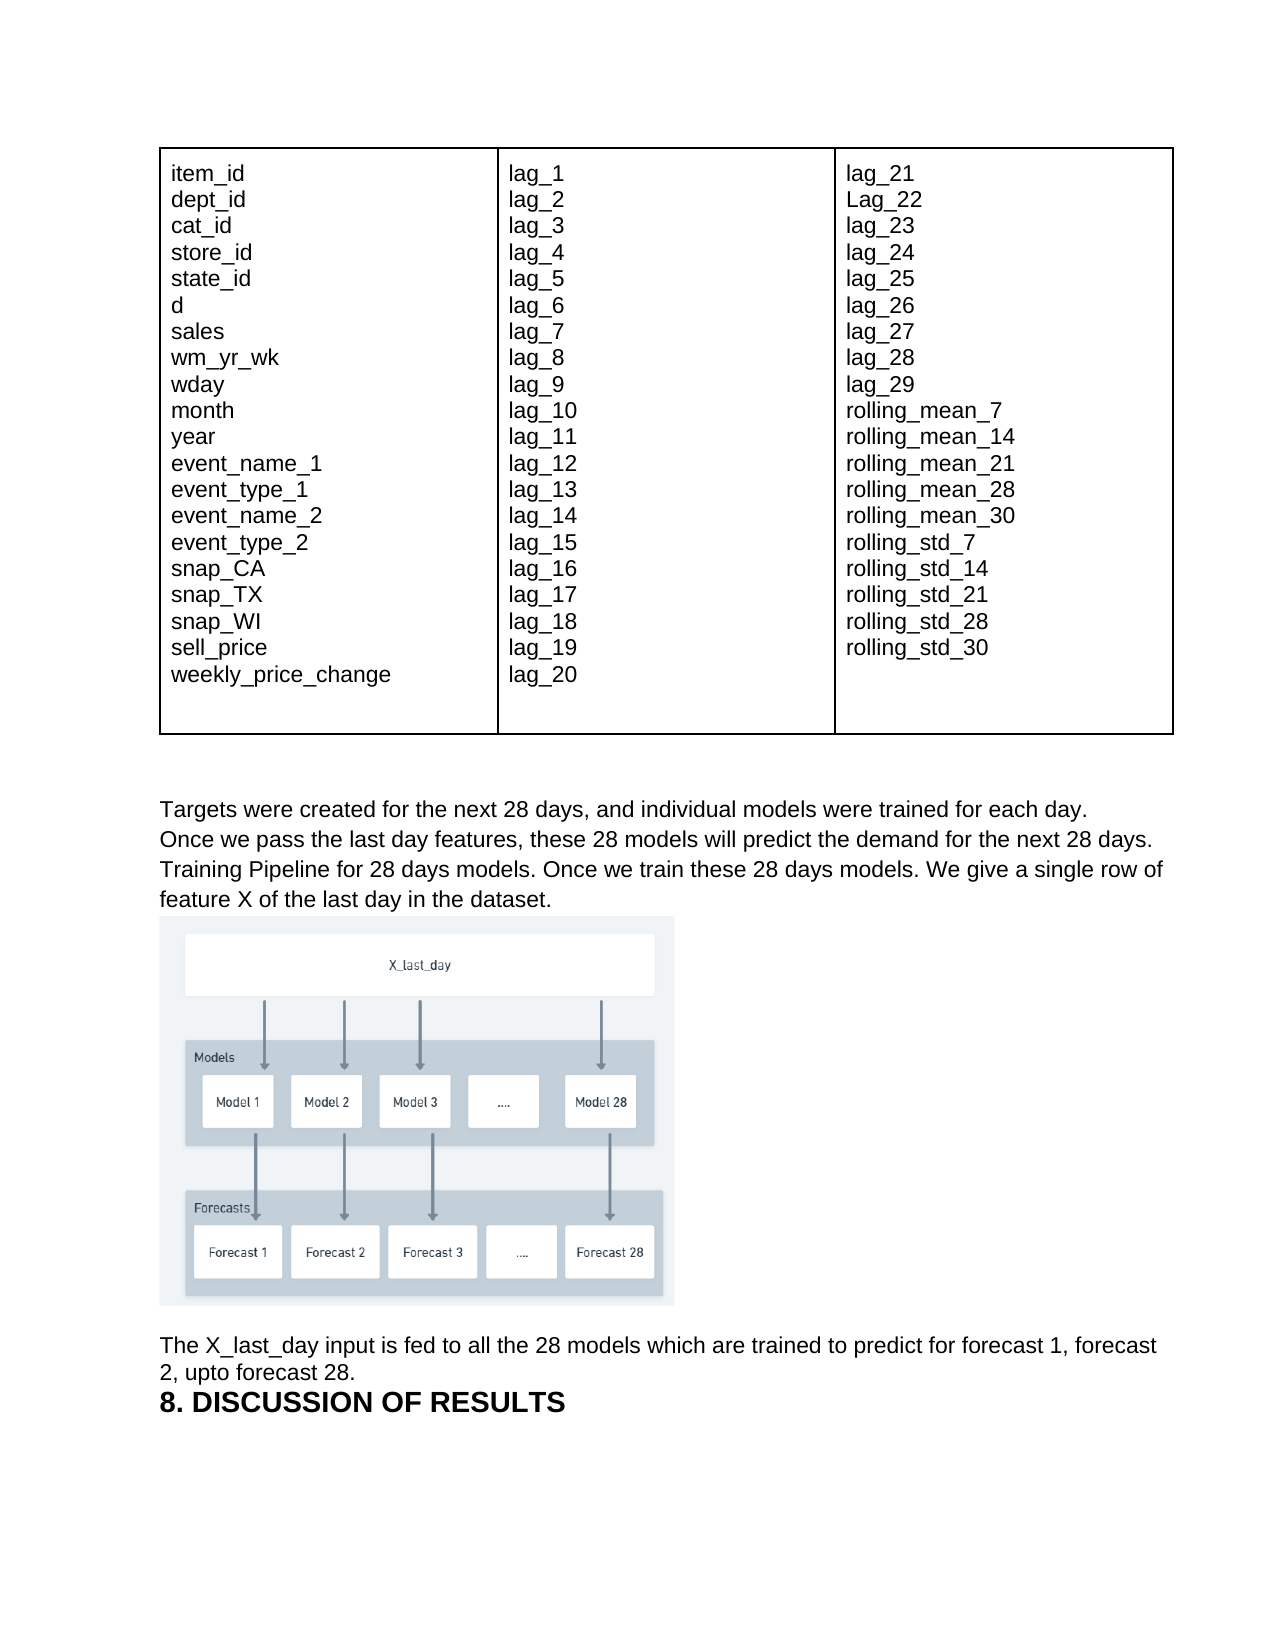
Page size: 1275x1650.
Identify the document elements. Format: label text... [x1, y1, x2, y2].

table_header lag_21 Lag_22 lag_23 lag_24 lag_25 lag_26 lag_27 lag_28 lag_29 rolling_mean_7 rolling_mean_14 rolling_mean_21 rolling_mean_28 rolling_mean_30 rolling_std_7 rolling_std_14 rolling_std_21 rolling_std_28 rolling_std_30 [836, 149, 1172, 733]
table_header item_id dept_id cat_id store_id state_id d sales wm_yr_wk wday month year event_name_1 event_type_1 event_name_2 event_type_2 snap_CA snap_TX snap_WI sell_price weekly_price_change [161, 149, 497, 733]
picture [159, 916, 675, 1306]
text 8. DISCUSSION OF RESULTS [159, 1385, 1172, 1418]
text Training Pipeline for 28 days models. Once we train these 28 days models. We give a single row of feature X of the last day in the dataset. [159, 856, 1172, 913]
text Targets were created for the next 28 days, and individual models were trained for each day. [159, 796, 1172, 822]
text Once we pass the last day features, these 28 models will predict the demand for the next 28 days. [159, 826, 1172, 852]
text The X_last_day input is fed to all the 28 models which are trained to predict for forecast 1, forecast 2, upto forecast 28. [159, 1332, 1172, 1385]
table_header lag_1 lag_2 lag_3 lag_4 lag_5 lag_6 lag_7 lag_8 lag_9 lag_10 lag_11 lag_12 lag_13 lag_14 lag_15 lag_16 lag_17 lag_18 lag_19 lag_20 [499, 149, 834, 733]
